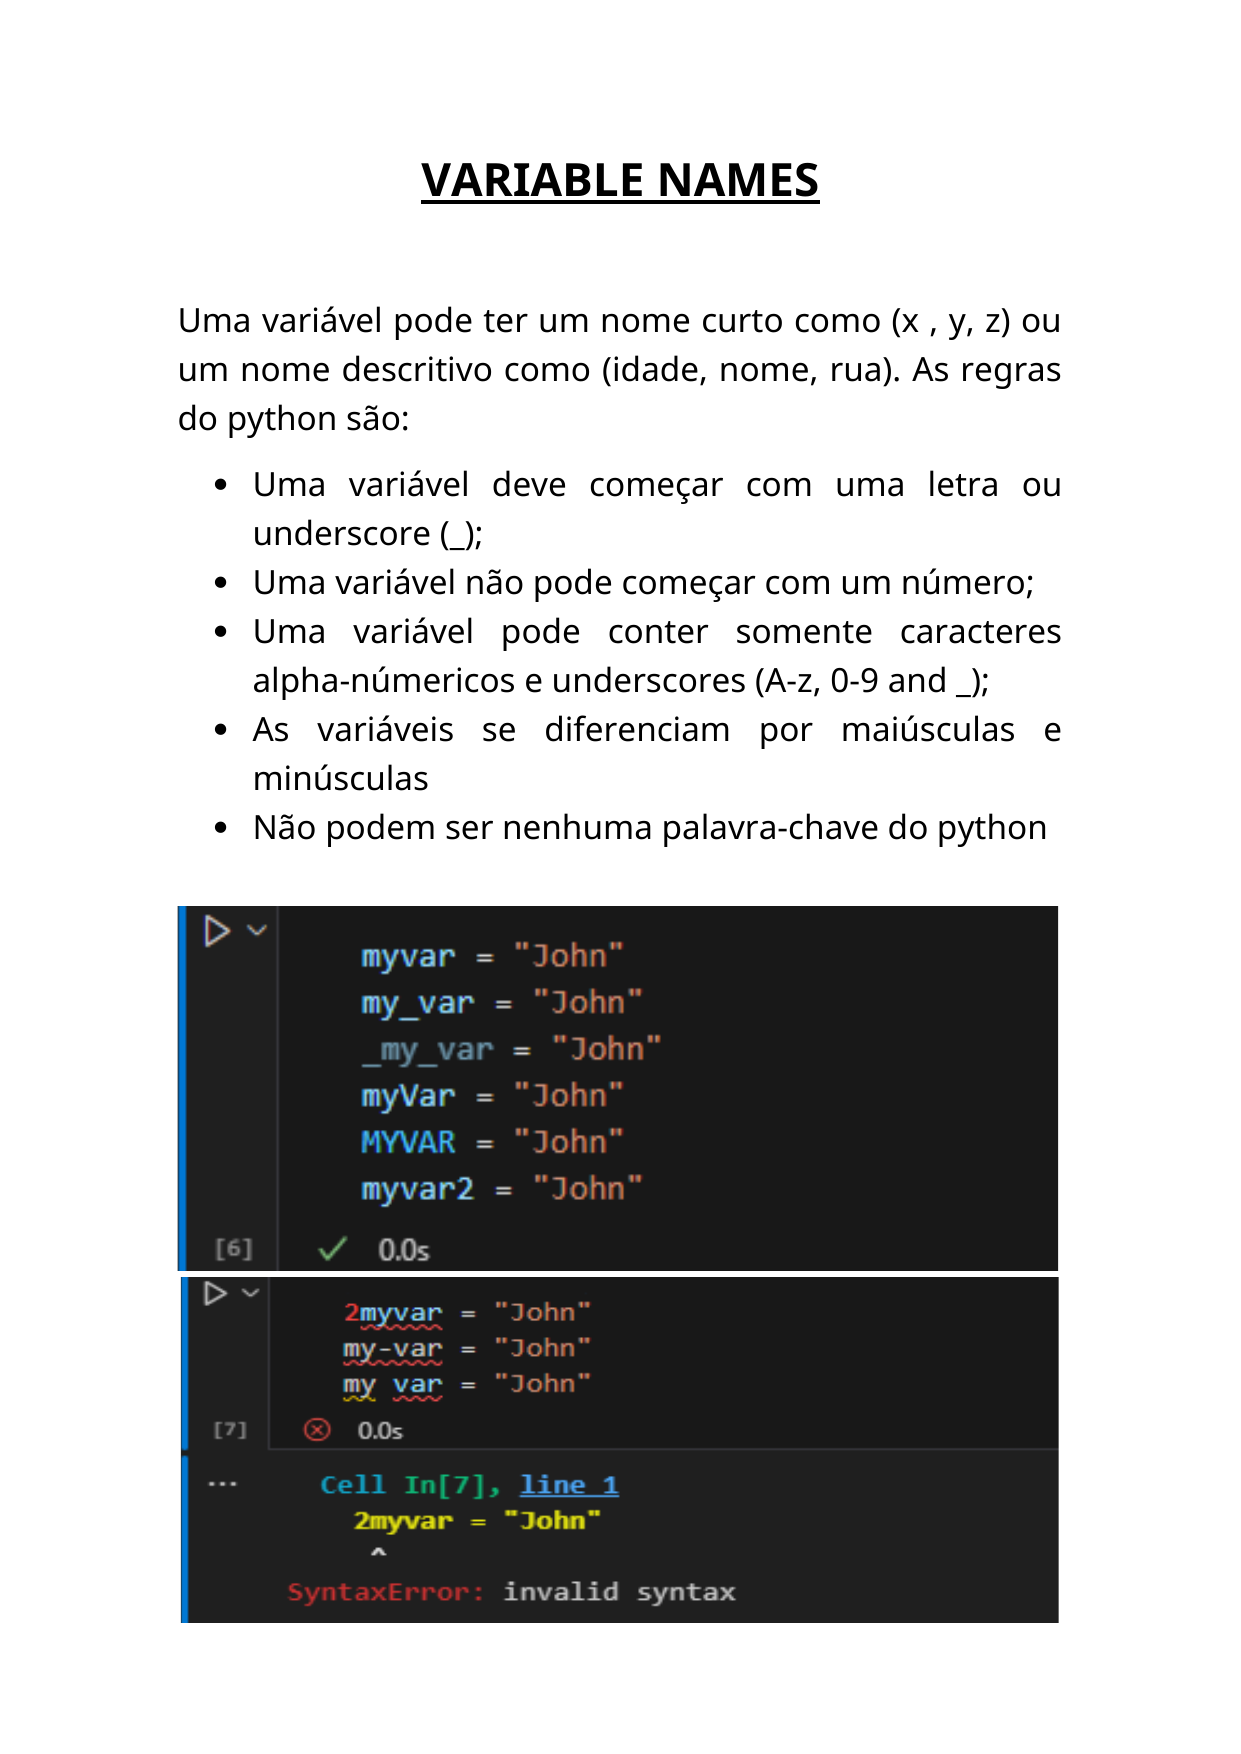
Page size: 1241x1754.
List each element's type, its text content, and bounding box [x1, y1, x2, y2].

list Uma variável não pode começar com um número; [215, 559, 1063, 604]
text VARIABLE NAMES [177, 148, 1063, 210]
list Uma variável pode conter somente caracteres alpha-númericos e underscores (A-z, 0-9 and _); [215, 608, 1063, 702]
list Não podem ser nenhuma palavra-chave do python [215, 803, 1063, 849]
picture [177, 906, 1059, 1271]
picture [180, 1277, 1059, 1623]
list As variáveis se diferenciam por maiúsculas e minúsculas [215, 706, 1063, 800]
list Uma variável deve começar com uma letra ou underscore (_); [215, 461, 1063, 555]
text Uma variável pode ter um nome curto como (x , y, z) ou um nome descritivo como (idade, nome, rua). As regras do python são: [177, 297, 1063, 441]
